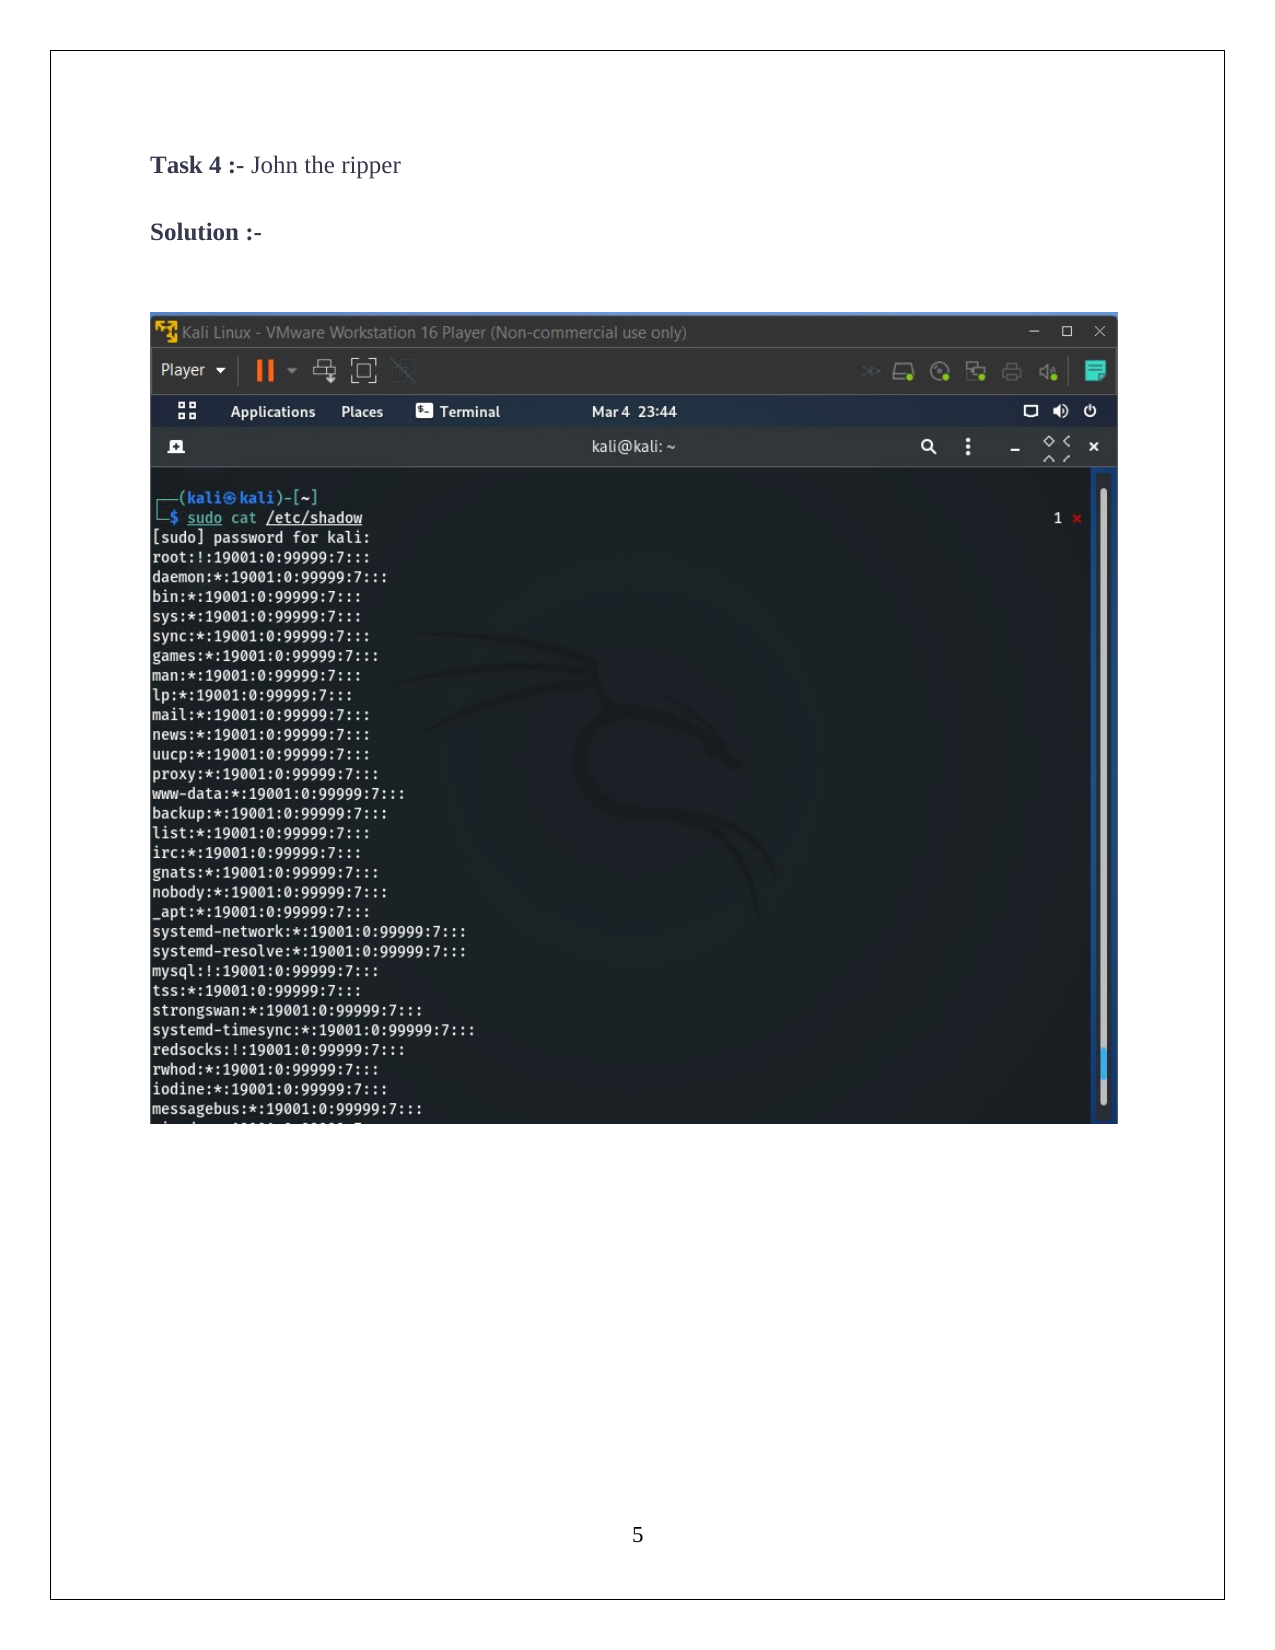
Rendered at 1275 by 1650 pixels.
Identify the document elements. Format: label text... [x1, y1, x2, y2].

text Solution :- [150, 217, 1135, 246]
picture [150, 312, 1118, 1124]
text Task 4 :- John the ripper [150, 150, 1135, 179]
